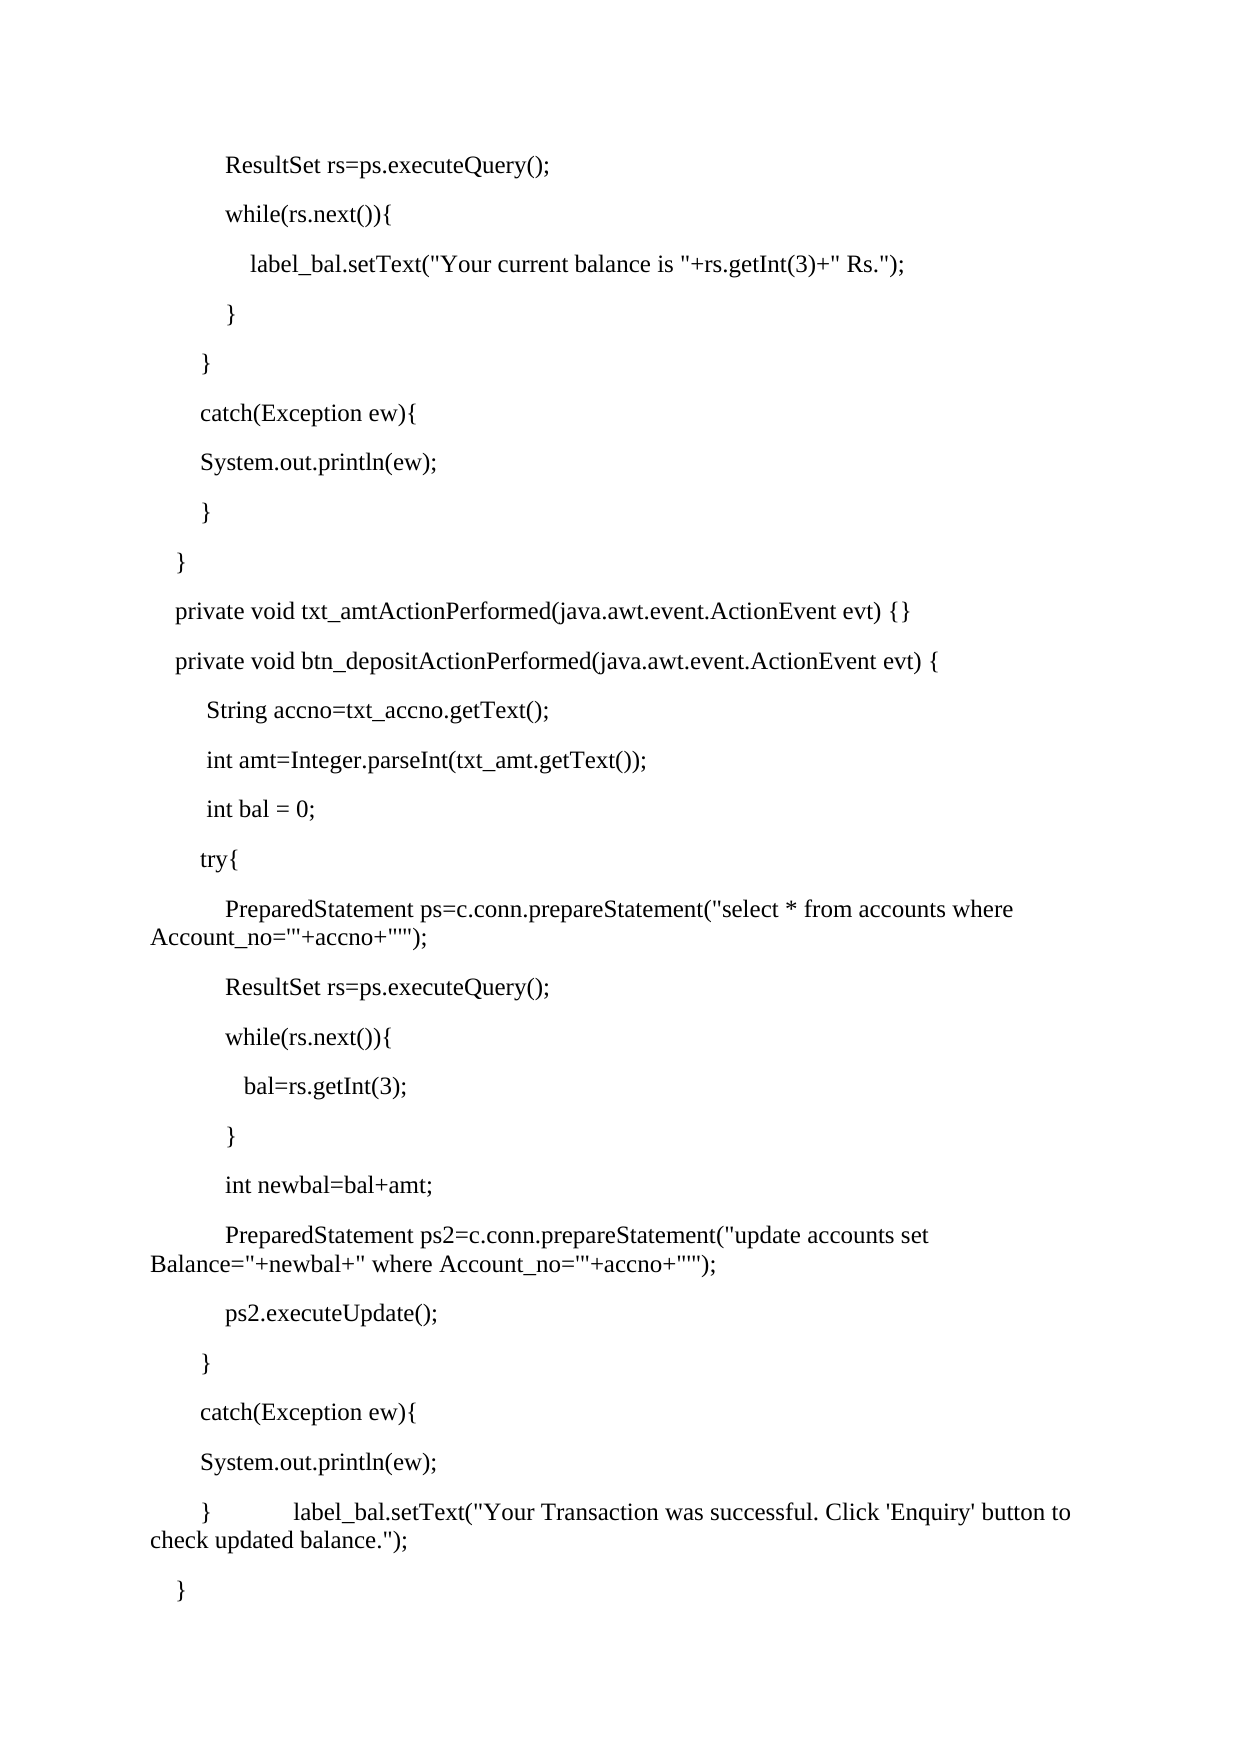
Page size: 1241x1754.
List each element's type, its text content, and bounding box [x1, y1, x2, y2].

text } [150, 497, 1090, 526]
text catch(Exception ew){ [150, 398, 1090, 427]
text System.out.println(ew); [150, 1447, 1090, 1476]
text int amt=Integer.parseInt(txt_amt.getText()); [150, 745, 1090, 774]
text } [150, 348, 1090, 377]
text ps2.executeUpdate(); [150, 1298, 1090, 1327]
text while(rs.next()){ [150, 199, 1090, 228]
text private void txt_amtActionPerformed(java.awt.event.ActionEvent evt) {} [150, 596, 1090, 625]
text while(rs.next()){ [150, 1022, 1090, 1050]
text } label_bal.setText("Your Transaction was successful. Click 'Enquiry' button to check updated balance."); [150, 1497, 1090, 1554]
text } [150, 1348, 1090, 1377]
text ResultSet rs=ps.executeQuery(); [150, 150, 1090, 179]
text String accno=txt_accno.getText(); [150, 695, 1090, 724]
text try{ [150, 844, 1090, 873]
text PreparedStatement ps2=c.conn.prepareStatement("update accounts set Balance="+newbal+" where Account_no='"+accno+"'"); [150, 1220, 1090, 1277]
text PreparedStatement ps=c.conn.prepareStatement("select * from accounts where Account_no='"+accno+"'"); [150, 894, 1090, 951]
text label_bal.setText("Your current balance is "+rs.getInt(3)+" Rs."); [150, 249, 1090, 278]
text catch(Exception ew){ [150, 1397, 1090, 1426]
text } [150, 299, 1090, 327]
text int bal = 0; [150, 794, 1090, 823]
text int newbal=bal+amt; [150, 1170, 1090, 1199]
text private void btn_depositActionPerformed(java.awt.event.ActionEvent evt) { [150, 646, 1090, 674]
text } [150, 1121, 1090, 1149]
text ResultSet rs=ps.executeQuery(); [150, 972, 1090, 1001]
text } [150, 1575, 1090, 1604]
text bal=rs.getInt(3); [150, 1071, 1090, 1100]
text } [150, 547, 1090, 575]
text System.out.println(ew); [150, 447, 1090, 476]
